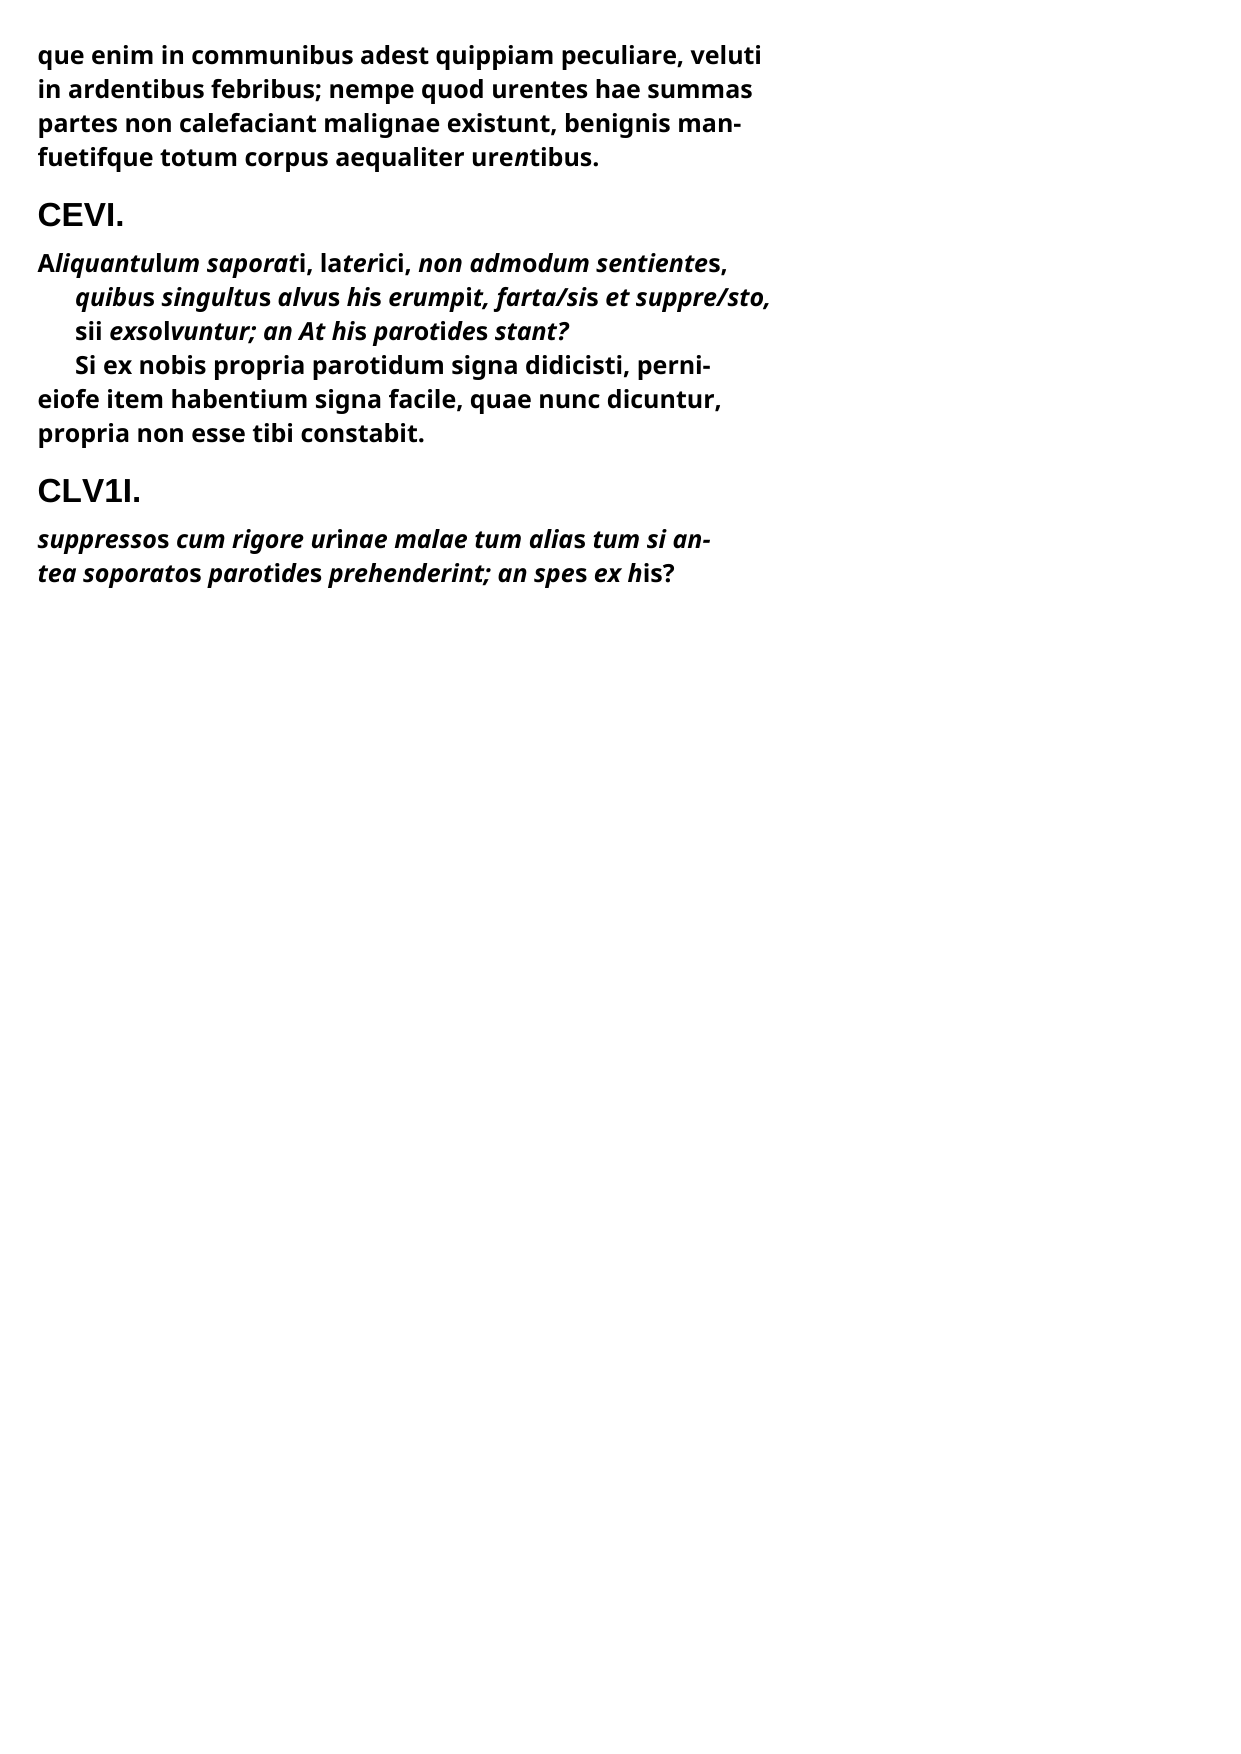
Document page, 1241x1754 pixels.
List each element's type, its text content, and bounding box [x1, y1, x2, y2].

subtitle CLV1I. [37, 471, 1203, 509]
text que enim in communibus adest quippiam peculiare, veluti in ardentibus febribus; nempe quod urentes hae summas partes non calefaciant malignae existunt, benignis man- fuetifque totum corpus aequaliter urentibus. [37, 37, 1203, 174]
text Aliquantulum saporati, laterici, non admodum sentientes, quibus singultus alvus his erumpit, farta/sis et suppre/sto, sii exsolvuntur; an At his parotides stant? [37, 246, 1203, 348]
text Si ex nobis propria parotidum signa didicisti, perni- eiofe item habentium signa facile, quae nunc dicuntur, propria non esse tibi constabit. [37, 348, 1203, 450]
text suppressos cum rigore urinae malae tum alias tum si an- tea soporatos parotides prehenderint; an spes ex his? [37, 522, 1203, 590]
subtitle CEVI. [37, 194, 1203, 233]
